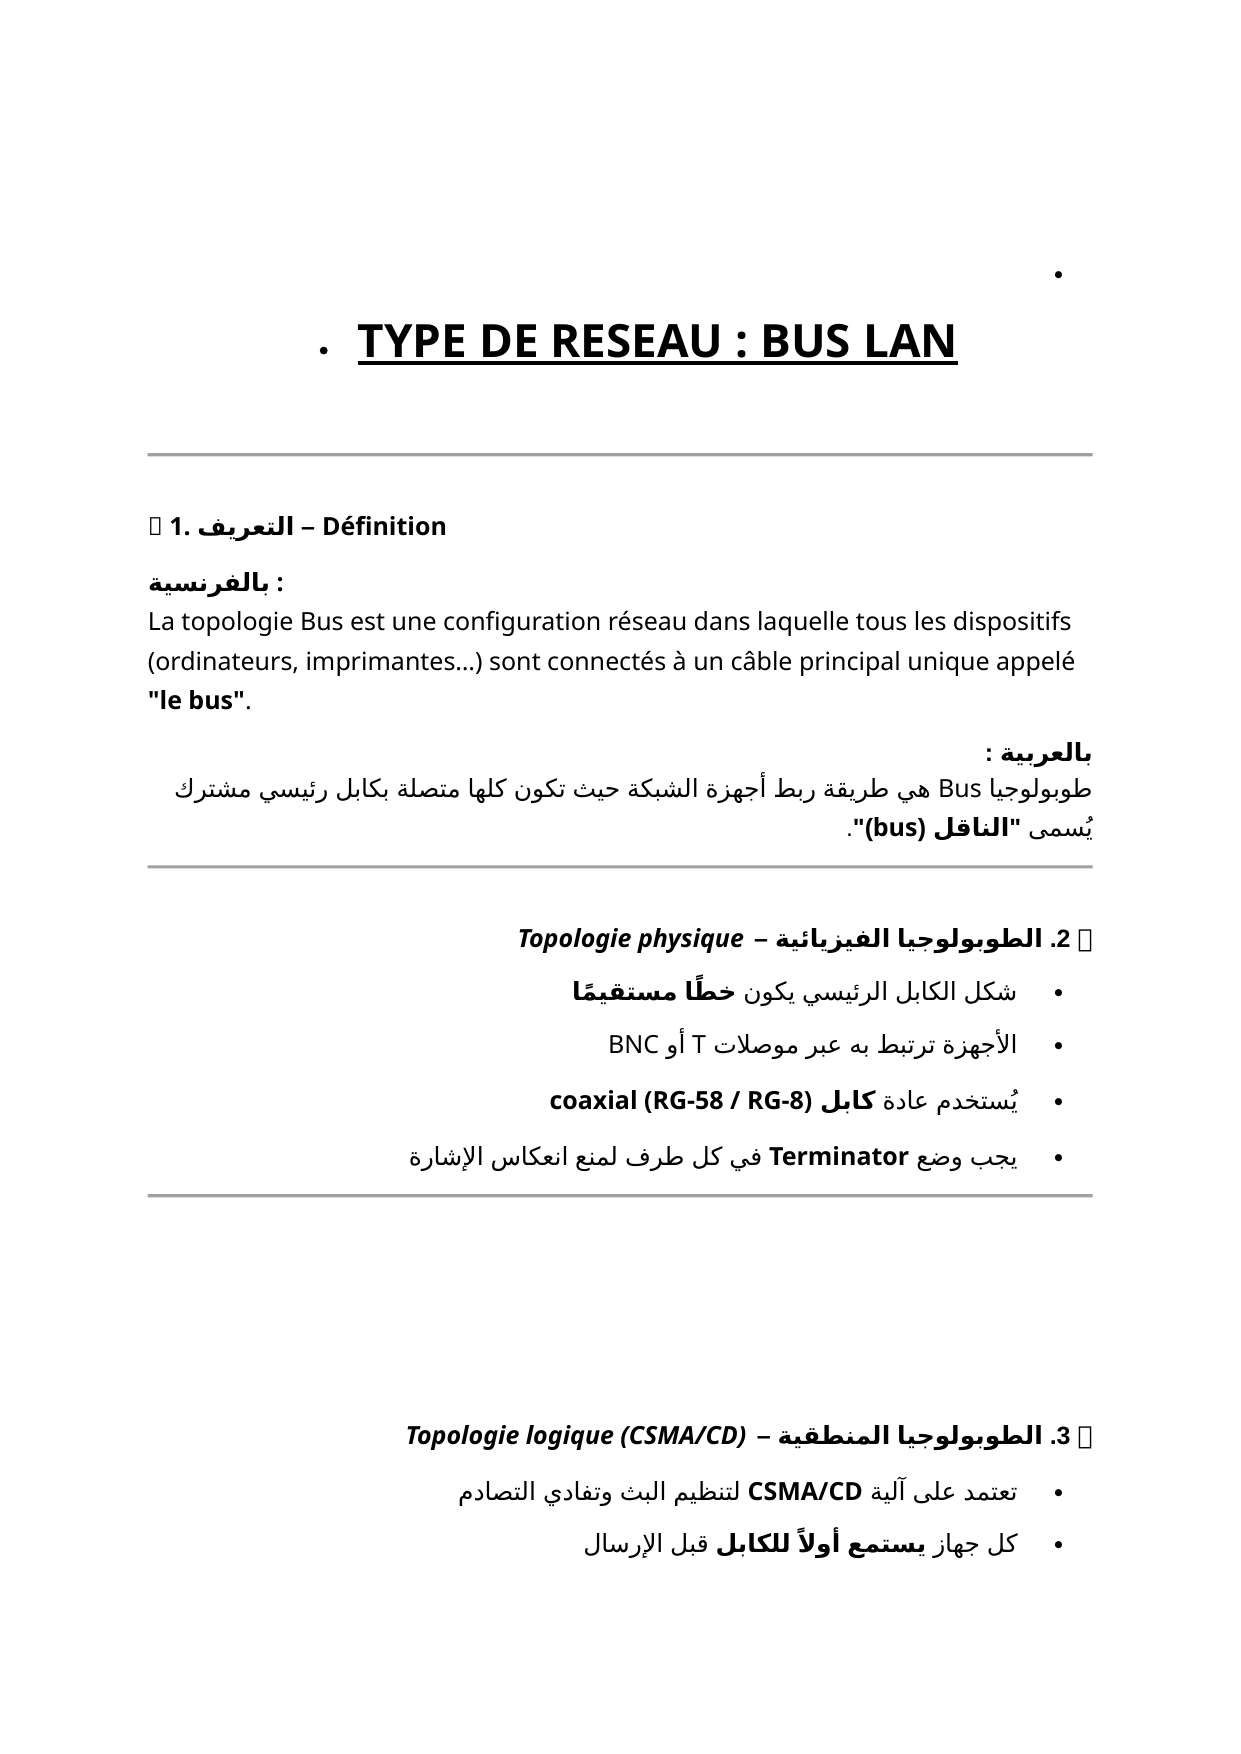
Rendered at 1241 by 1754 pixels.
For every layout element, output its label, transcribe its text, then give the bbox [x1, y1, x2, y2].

list TYPE DE RESEAU : BUS LAN [185, 309, 1093, 371]
text بالعربية : طوبولوجيا Bus هي طريقة ربط أجهزة الشبكة حيث تكون كلها متصلة بكابل رئيسي مشترك يُسمى "الناقل (bus)". [148, 738, 1093, 843]
text ✅ 1. التعريف – Définition [148, 509, 1093, 543]
list تعتمد على آلية CSMA/CD لتنظيم البث وتفادي التصادم [148, 1473, 1055, 1507]
text بالفرنسية : La topologie Bus est une configuration réseau dans laquelle tous les dispositifs (ordinateurs, imprimantes…) sont connectés à un câble principal unique appelé "le bus". [148, 565, 1093, 716]
list شكل الكابل الرئيسي يكون خطًا مستقيمًا [148, 977, 1055, 1006]
list كل جهاز يستمع أولاً للكابل قبل الإرسال [148, 1529, 1055, 1558]
list الأجهزة ترتبط به عبر موصلات T أو BNC [148, 1027, 1055, 1061]
list يُستخدم عادة كابل coaxial (RG-58 / RG-8) [148, 1082, 1055, 1117]
list يجب وضع Terminator في كل طرف لمنع انعكاس الإشارة [148, 1138, 1055, 1172]
text ✅ 3. الطوبولوجيا المنطقية – Topologie logique (CSMA/CD) [148, 1417, 1093, 1452]
text ✅ 2. الطوبولوجيا الفيزيائية – Topologie physique [148, 921, 1093, 955]
